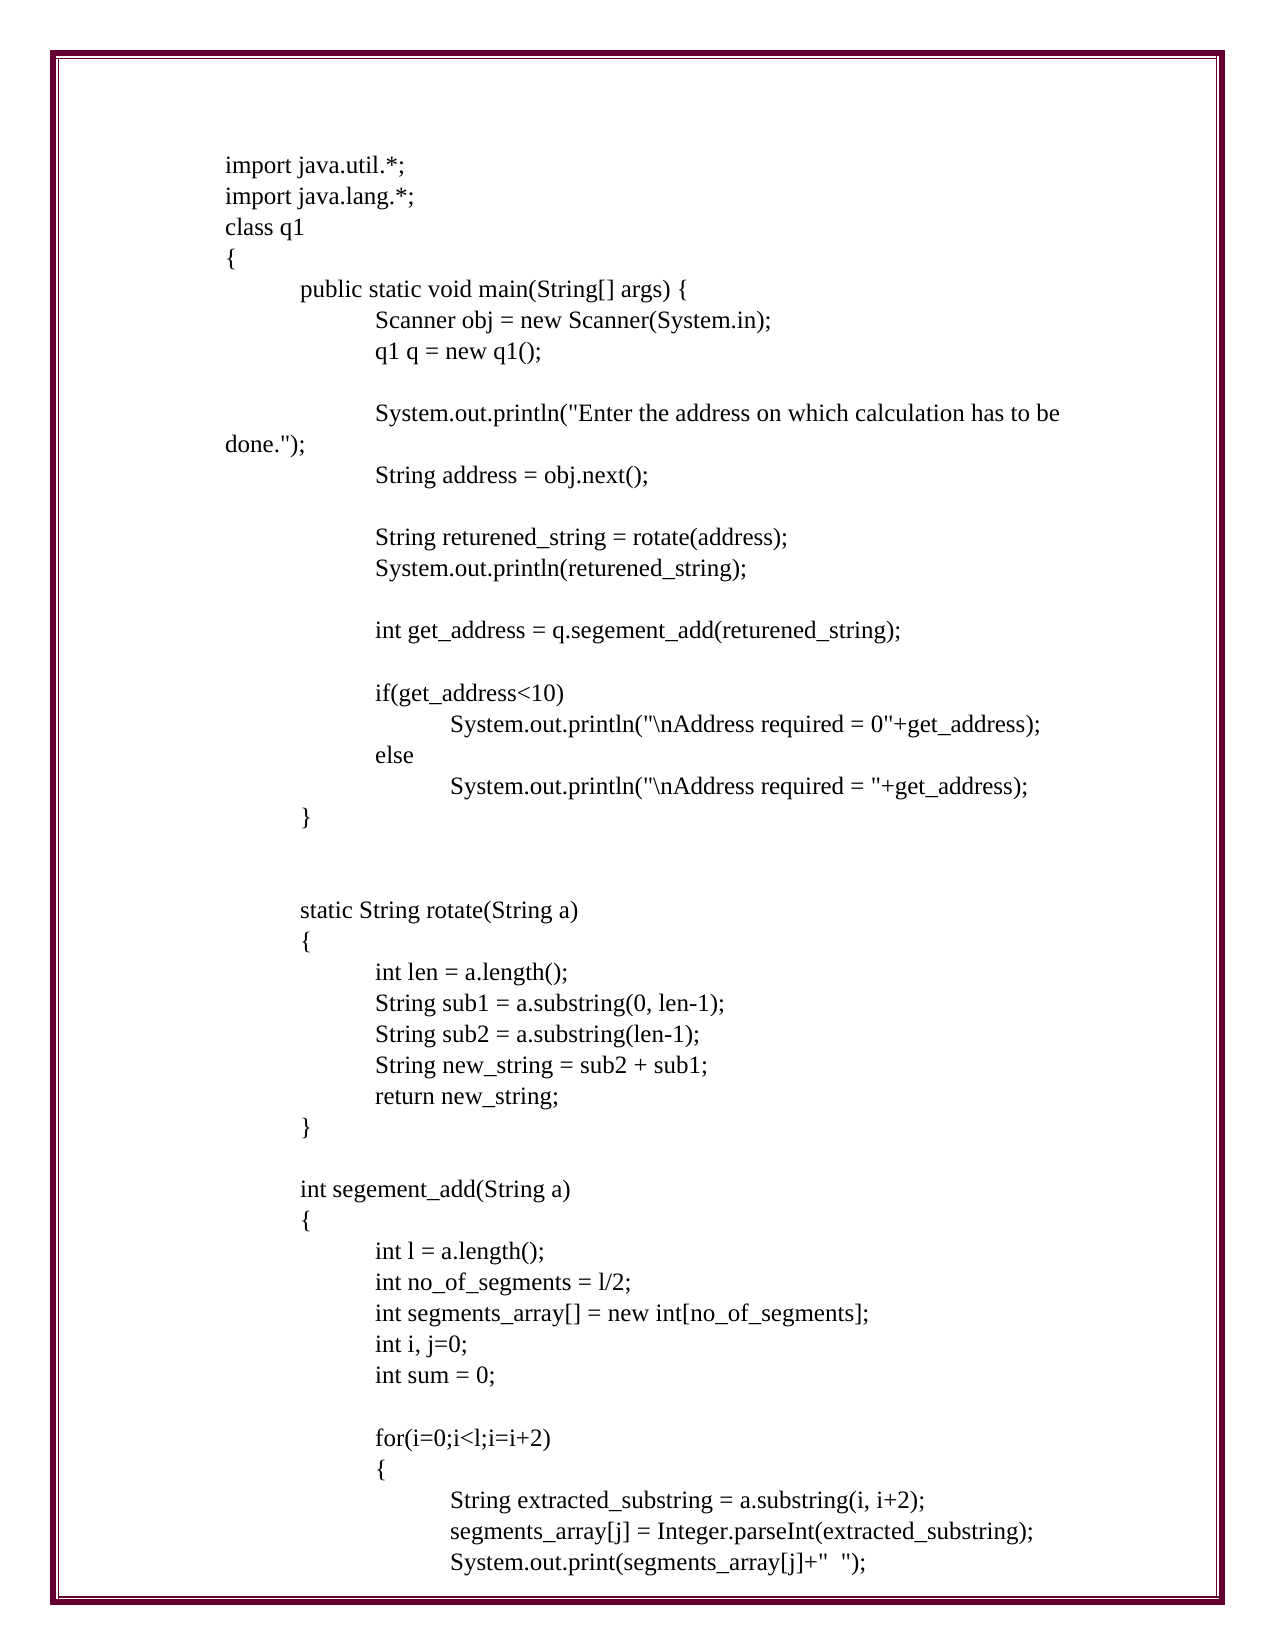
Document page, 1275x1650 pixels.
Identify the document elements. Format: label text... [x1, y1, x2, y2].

list String new_string = sub2 + sub1; [225, 1050, 1125, 1079]
list import java.util.*; [225, 150, 1125, 179]
list int segement_add(String a) [225, 1174, 1125, 1203]
list q1 q = new q1(); [225, 336, 1125, 365]
list int get_address = q.segement_add(returened_string); [225, 616, 1125, 644]
list System.out.println("Enter the address on which calculation has to be done."); [225, 398, 1125, 458]
list { [225, 926, 1125, 955]
list if(get_address<10) [225, 678, 1125, 706]
list String address = obj.next(); [225, 460, 1125, 489]
list int i, j=0; [225, 1329, 1125, 1358]
list System.out.println(returened_string); [225, 553, 1125, 582]
list public static void main(String[] args) { [225, 274, 1125, 303]
list String returened_string = rotate(address); [225, 522, 1125, 551]
list } [225, 1112, 1125, 1141]
list System.out.println("\nAddress required = "+get_address); [225, 771, 1125, 799]
list static String rotate(String a) [225, 895, 1125, 924]
list int sum = 0; [225, 1361, 1125, 1389]
list else [225, 740, 1125, 768]
list { [225, 243, 1125, 272]
list return new_string; [225, 1081, 1125, 1110]
list String sub1 = a.substring(0, len-1); [225, 988, 1125, 1017]
list int len = a.length(); [225, 957, 1125, 986]
list class q1 [225, 212, 1125, 241]
list System.out.println("\nAddress required = 0"+get_address); [225, 709, 1125, 737]
list int l = a.length(); [225, 1236, 1125, 1265]
list { [225, 1205, 1125, 1234]
list System.out.print(segments_array[j]+" "); [225, 1547, 1125, 1576]
list String extracted_substring = a.substring(i, i+2); [225, 1485, 1125, 1513]
list import java.lang.*; [225, 181, 1125, 210]
list } [225, 802, 1125, 831]
list String sub2 = a.substring(len-1); [225, 1019, 1125, 1048]
list segments_array[j] = Integer.parseInt(extracted_substring); [225, 1516, 1125, 1544]
list int no_of_segments = l/2; [225, 1267, 1125, 1296]
list int segments_array[] = new int[no_of_segments]; [225, 1298, 1125, 1327]
list { [225, 1454, 1125, 1482]
list Scanner obj = new Scanner(System.in); [225, 305, 1125, 334]
list for(i=0;i<l;i=i+2) [225, 1423, 1125, 1451]
